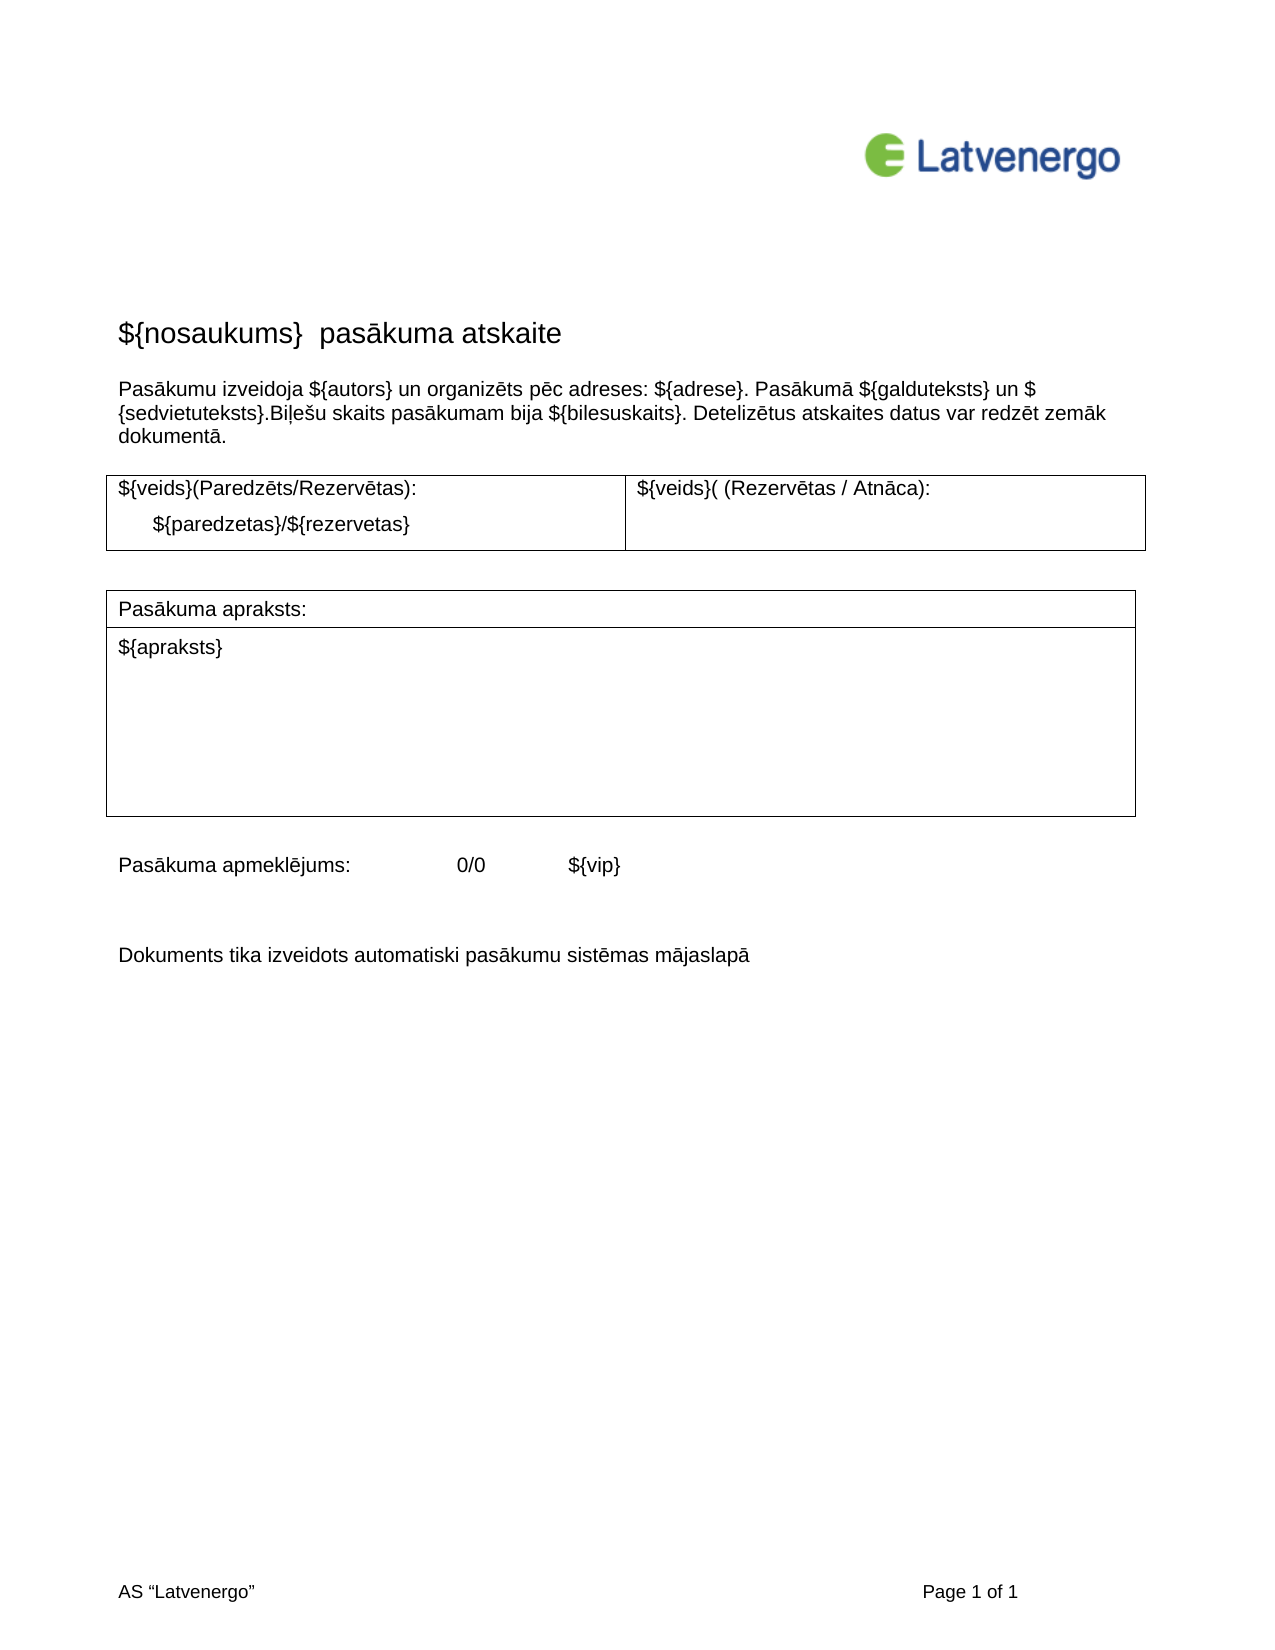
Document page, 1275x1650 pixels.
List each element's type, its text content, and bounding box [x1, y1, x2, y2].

table_header ${veids}( (Rezervētas / Atnāca): [626, 476, 1145, 550]
text Pasākuma apmeklējums: 0/0 ${vip} [118, 853, 1157, 877]
text ${nosaukums} pasākuma atskaite [118, 317, 1157, 350]
table_header ${veids}(Paredzēts/Rezervētas): ${paredzetas}/${rezervetas} [107, 476, 625, 550]
table_cell ${apraksts} [107, 628, 1135, 816]
picture [828, 59, 1157, 259]
text Dokuments tika izveidots automatiski pasākumu sistēmas mājaslapā [118, 942, 1157, 966]
table_header Pasākuma apraksts: [107, 591, 1135, 627]
text Pasākumu izveidoja ${autors} un organizēts pēc adreses: ${adrese}. Pasākumā ${galduteksts} un ${sedvietuteksts}.Biļešu skaits pasākumam bija ${bilesuskaits}. Detelizētus atskaites datus var redzēt zemāk dokumentā. [118, 376, 1157, 448]
